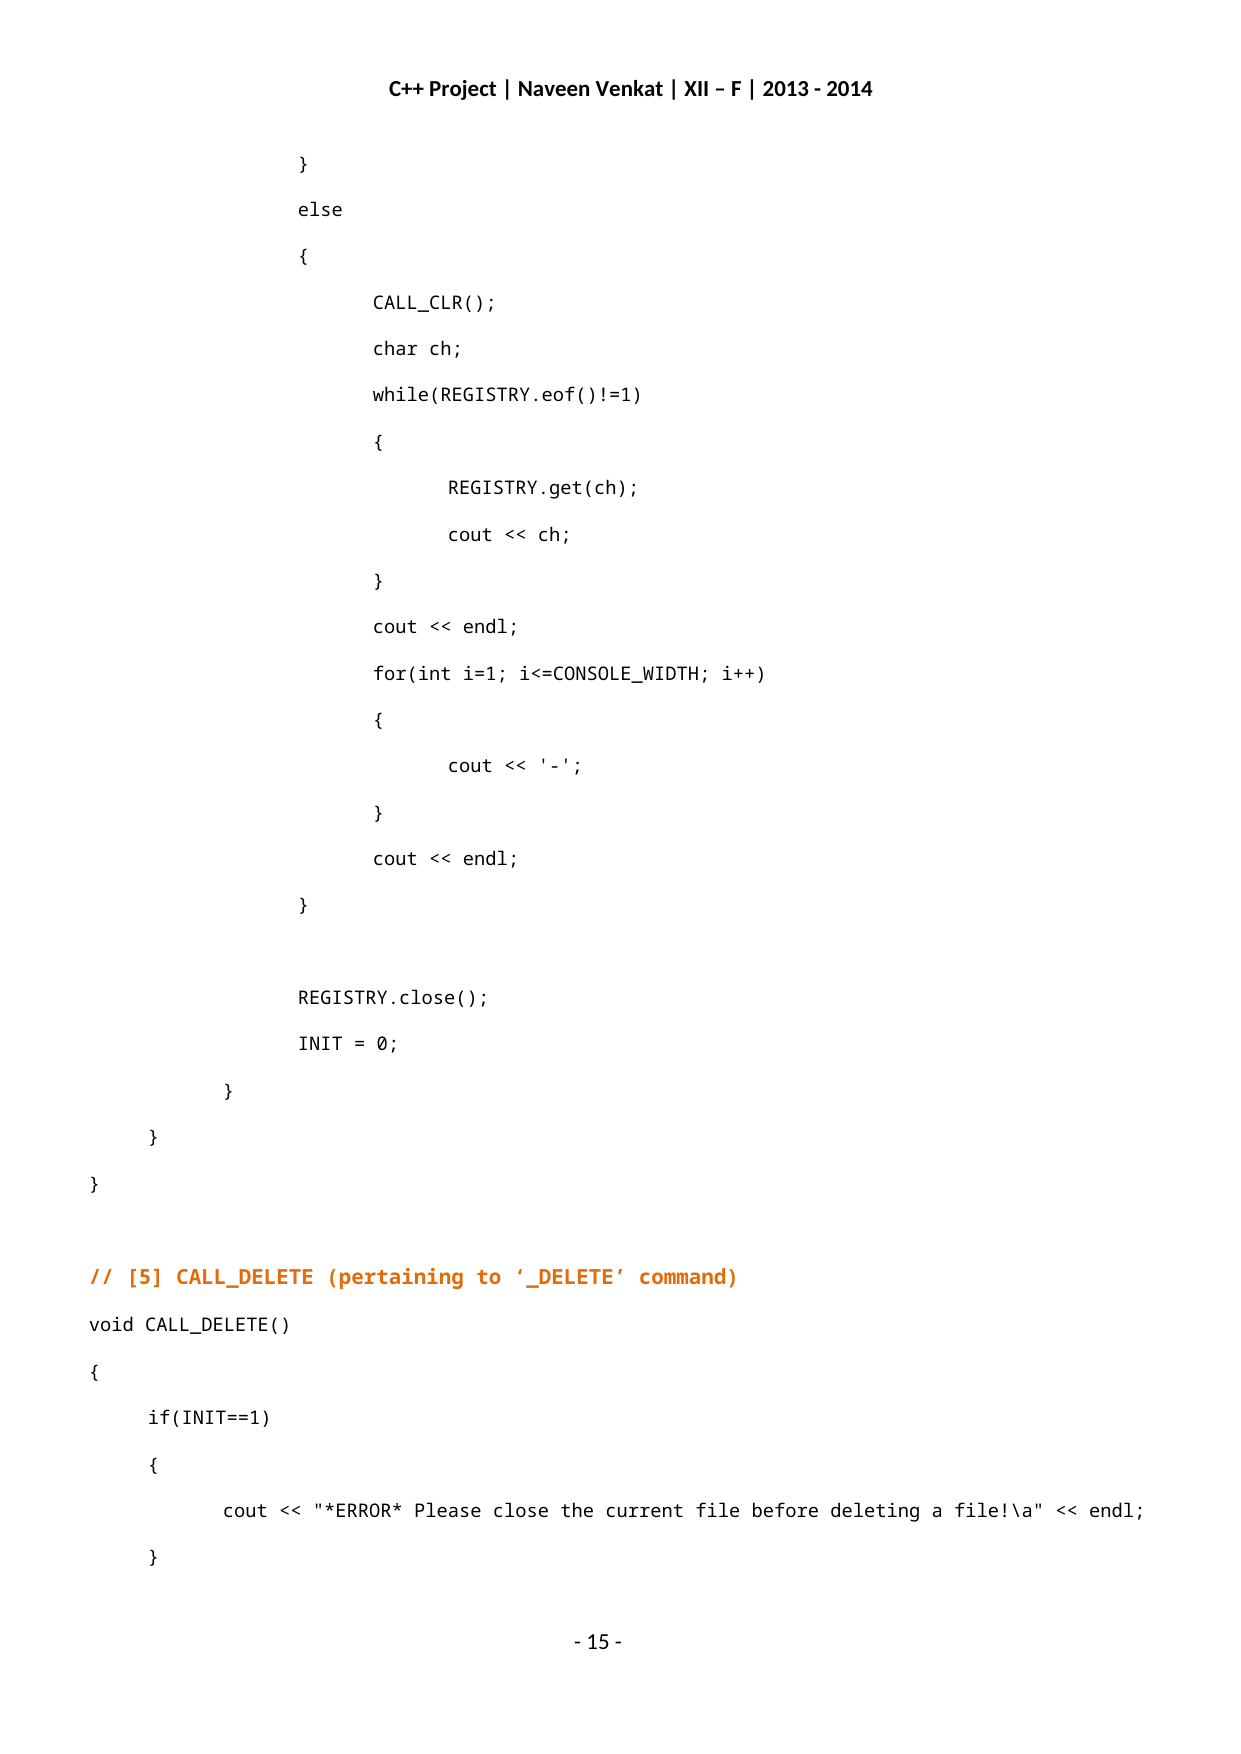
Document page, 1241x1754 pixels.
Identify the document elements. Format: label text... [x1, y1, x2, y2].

text { [89, 428, 1154, 454]
text { [89, 243, 1154, 268]
text cout << ch; [89, 521, 1154, 546]
text REGISTRY.close(); [89, 984, 1154, 1010]
text CALL_CLR(); [89, 289, 1154, 314]
text } [89, 1077, 1154, 1103]
text } [89, 799, 1154, 824]
text } [89, 892, 1154, 917]
text } [89, 1123, 1154, 1149]
text INIT = 0; [89, 1031, 1154, 1056]
text void CALL_DELETE() [89, 1312, 1154, 1337]
text { [89, 1358, 1154, 1384]
text while(REGISTRY.eof()!=1) [89, 382, 1154, 407]
text cout << "*ERROR* Please close the current file before deleting a file!\a" << endl; [89, 1497, 1154, 1523]
text { [89, 1451, 1154, 1476]
text cout << endl; [89, 845, 1154, 871]
text char ch; [89, 335, 1154, 361]
text } [89, 1543, 1154, 1569]
text else [89, 196, 1154, 222]
text } [89, 567, 1154, 593]
text } [89, 1170, 1154, 1195]
text for(int i=1; i<=CONSOLE_WIDTH; i++) [89, 660, 1154, 685]
text if(INIT==1) [89, 1404, 1154, 1430]
text // [5] CALL_DELETE (pertaining to ‘_DELETE’ command) [89, 1262, 1154, 1291]
text REGISTRY.get(ch); [89, 474, 1154, 500]
text cout << '-'; [89, 753, 1154, 778]
text } [89, 150, 1154, 176]
text { [89, 706, 1154, 732]
text cout << endl; [89, 613, 1154, 639]
